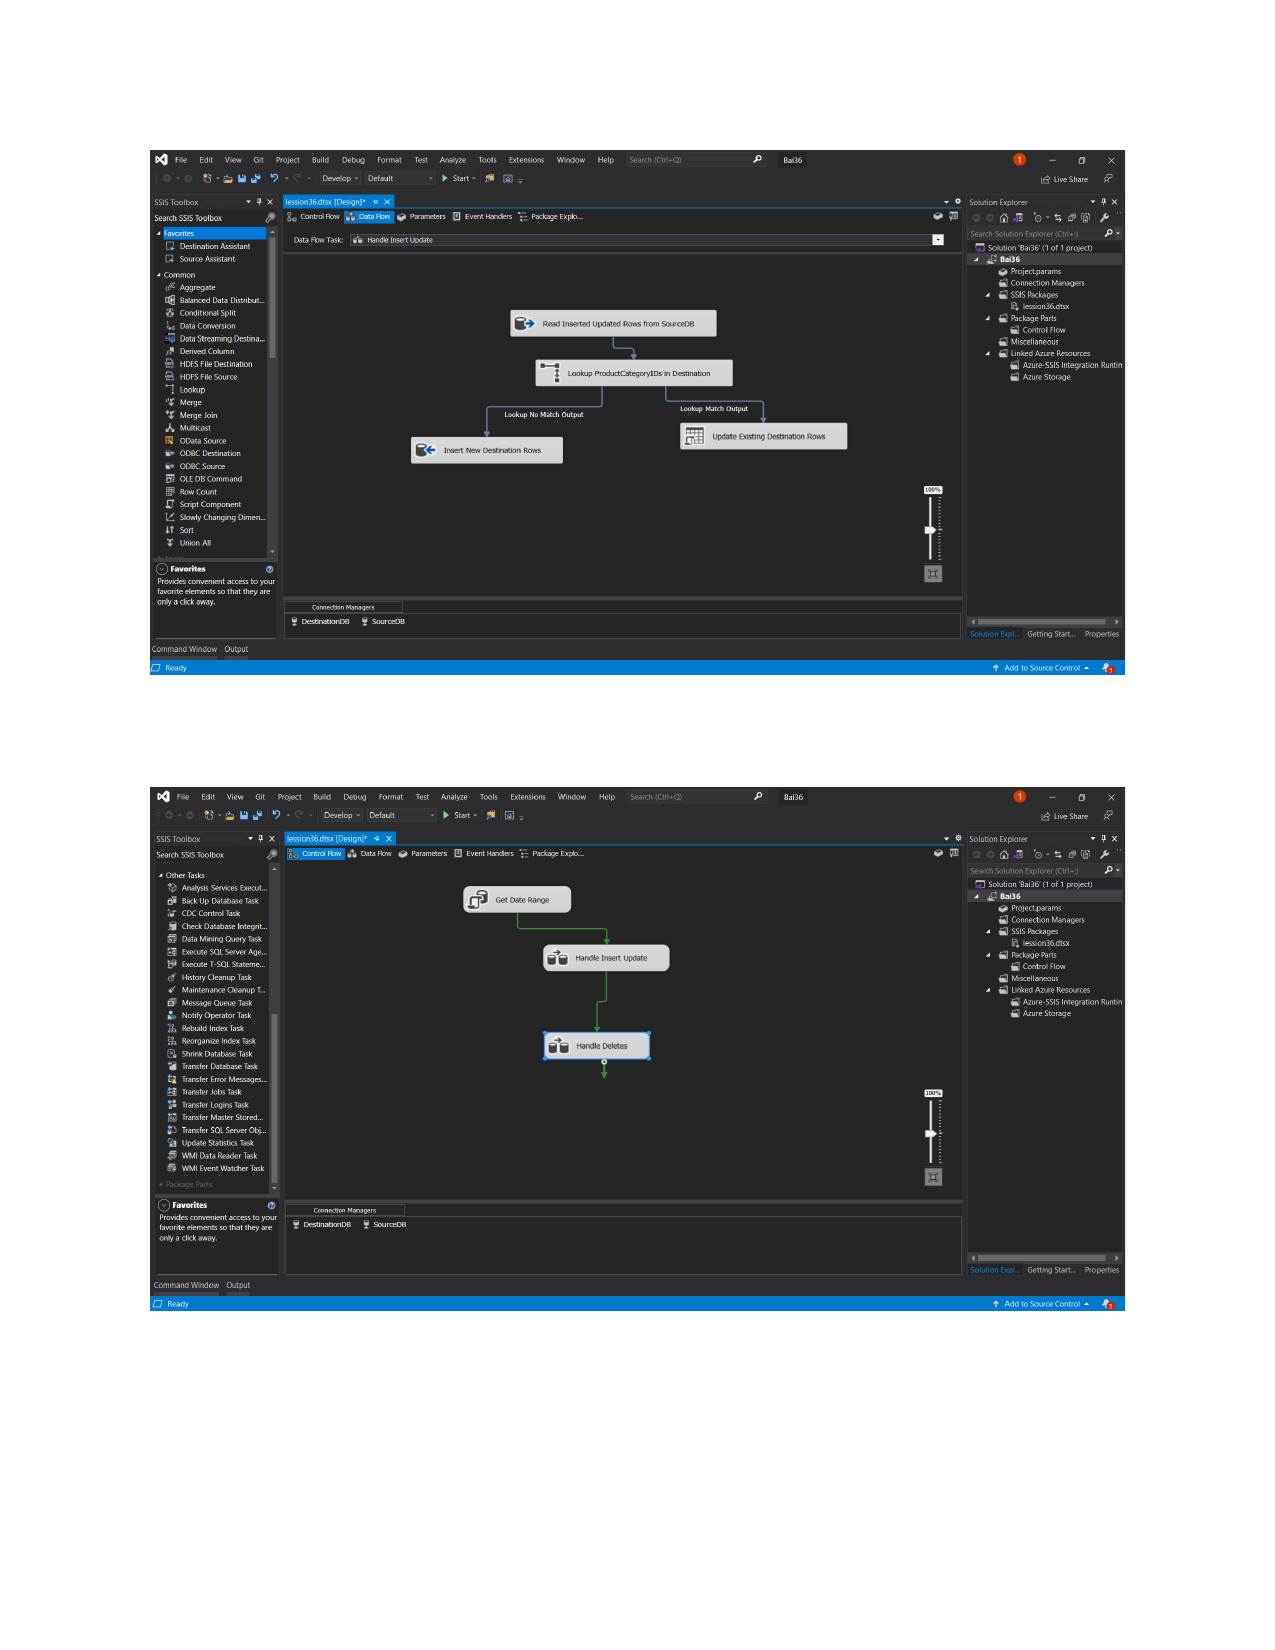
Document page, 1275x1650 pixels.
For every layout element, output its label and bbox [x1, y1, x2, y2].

picture [150, 787, 1125, 1311]
picture [150, 150, 1125, 675]
